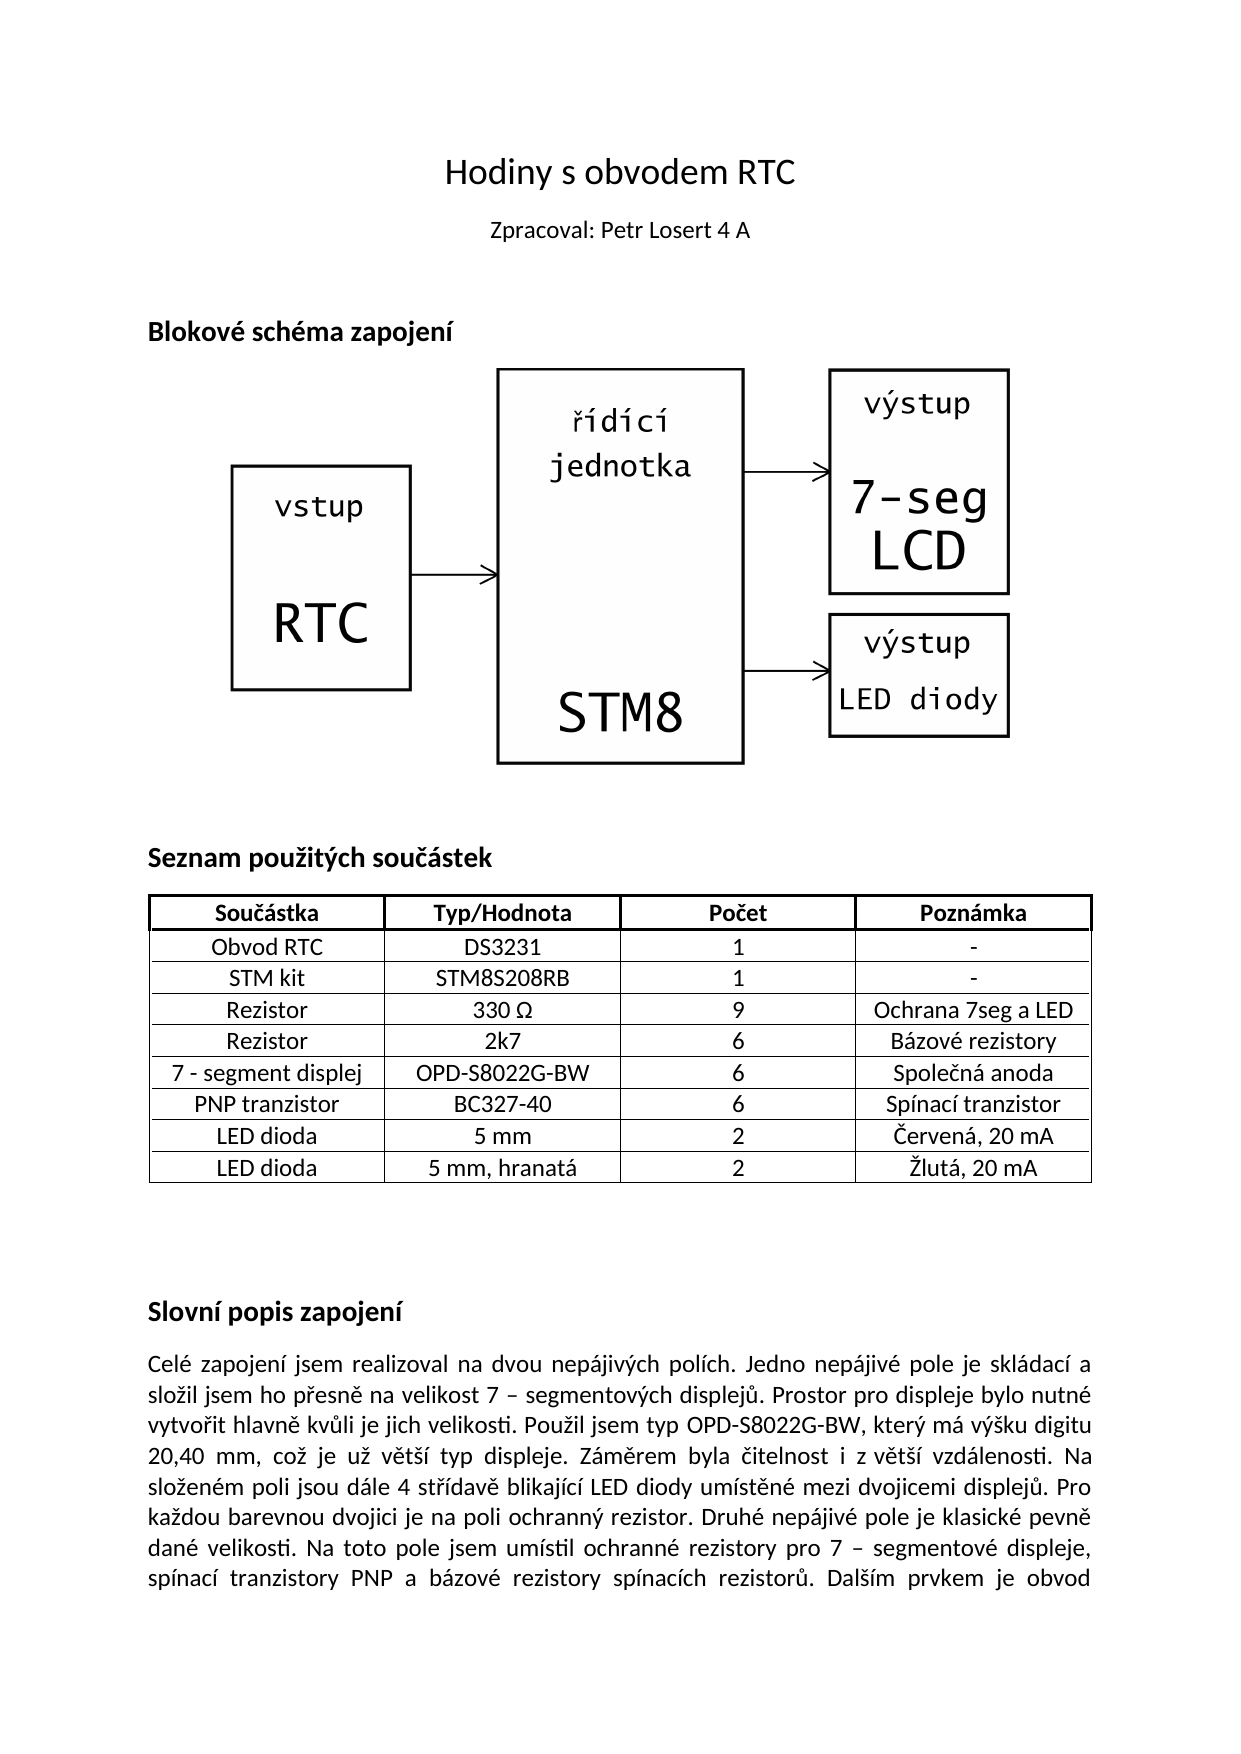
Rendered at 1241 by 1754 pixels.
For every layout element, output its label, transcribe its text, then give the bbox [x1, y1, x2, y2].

table_cell 2 [621, 1152, 855, 1182]
text Blokové schéma zapojení [148, 313, 1093, 348]
table_header Součástka [151, 897, 383, 928]
table_cell 5 mm, hranatá [385, 1152, 620, 1182]
table_cell STM8S208RB [385, 962, 620, 993]
table_cell Rezistor [150, 1024, 384, 1056]
table_cell 330 Ω [385, 994, 620, 1024]
table_cell BC327-40 [385, 1089, 620, 1119]
table_cell 2 [621, 1120, 855, 1151]
text Slovní popis zapojení [148, 1293, 1093, 1329]
table_cell Rezistor [150, 993, 384, 1024]
table_cell 5 mm [385, 1120, 620, 1151]
table_cell Ochrana 7seg a LED [856, 993, 1091, 1024]
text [148, 1348, 1093, 1593]
table_cell 6 [621, 1057, 855, 1087]
picture [230, 368, 1010, 765]
table_cell LED dioda [150, 1151, 384, 1182]
table_header Počet [622, 897, 854, 928]
table_cell Bázové rezistory [856, 1024, 1091, 1056]
table_header Poznámka [857, 897, 1090, 928]
table_cell - [856, 928, 1091, 961]
table_cell Žlutá, 20 mA [856, 1151, 1091, 1182]
table_cell - [856, 961, 1091, 993]
table_cell LED dioda [150, 1119, 384, 1151]
table_cell 7 - segment displej [150, 1056, 384, 1087]
table_cell PNP tranzistor [150, 1088, 384, 1119]
table_cell Společná anoda [856, 1056, 1091, 1087]
table_cell Červená, 20 mA [856, 1119, 1091, 1151]
text Zpracoval: Petr Losert 4 A [148, 214, 1093, 244]
table_cell STM kit [150, 961, 384, 993]
table_cell Obvod RTC [150, 929, 384, 961]
table_cell 6 [621, 1025, 855, 1056]
text Seznam použitých součástek [148, 839, 1093, 874]
table_cell DS3231 [385, 931, 620, 961]
table_cell 9 [621, 994, 855, 1024]
table_cell Spínací tranzistor [856, 1088, 1091, 1119]
table_cell 1 [621, 962, 855, 993]
text Hodiny s obvodem RTC [148, 148, 1093, 193]
table_cell 6 [621, 1089, 855, 1119]
table_cell 2k7 [385, 1025, 620, 1056]
table_cell 1 [621, 931, 855, 961]
table_cell OPD-S8022G-BW [385, 1057, 620, 1087]
table_header Typ/Hodnota [386, 897, 619, 928]
